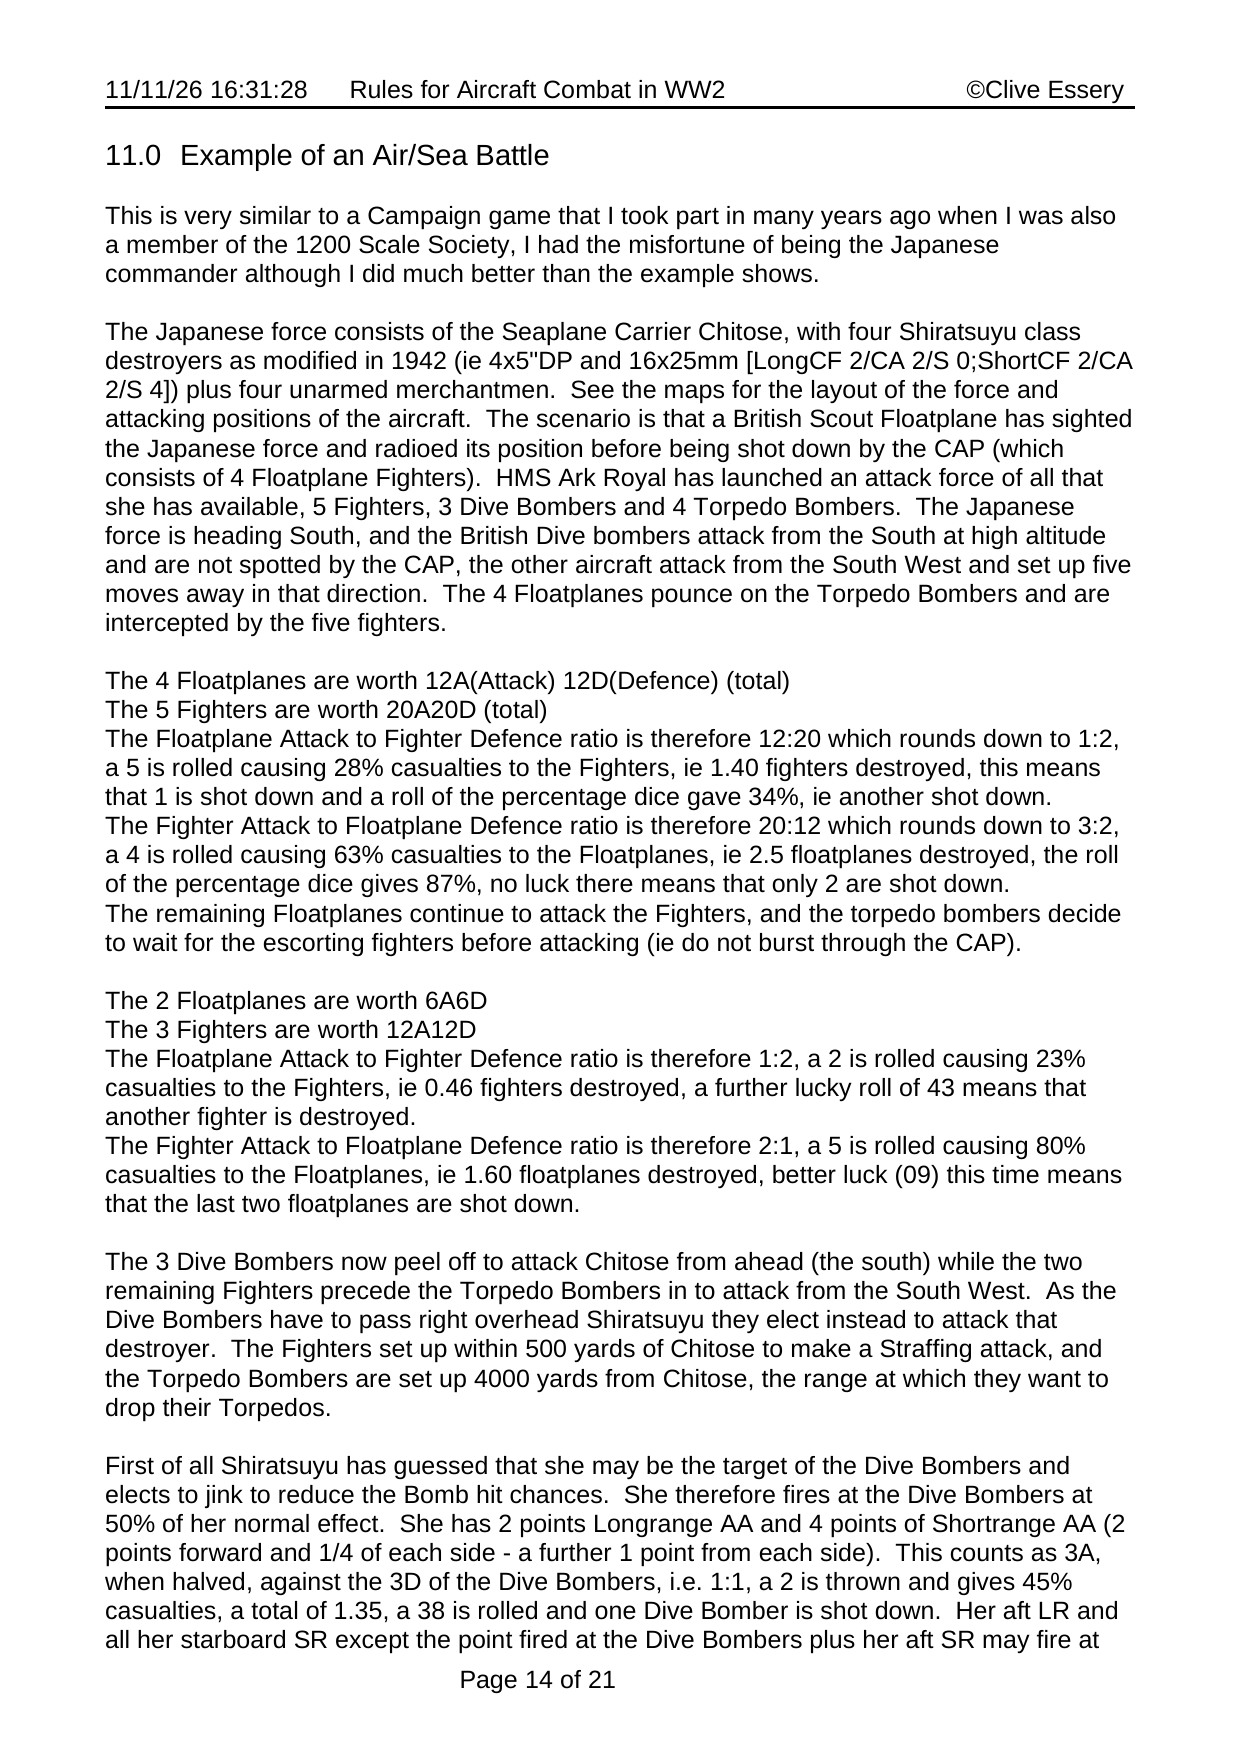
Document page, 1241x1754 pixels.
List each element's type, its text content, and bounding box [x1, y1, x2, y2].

text The 3 Fighters are worth 12A12D [105, 1015, 1135, 1044]
text This is very similar to a Campaign game that I took part in many years ago when I was also a member of the 1200 Scale Society, I had the misfortune of being the Japanese commander although I did much better than the example shows. [105, 201, 1135, 288]
text The 5 Fighters are worth 20A20D (total) [105, 695, 1135, 724]
text The Floatplane Attack to Fighter Defence ratio is therefore 1:2, a 2 is rolled causing 23% casualties to the Fighters, ie 0.46 fighters destroyed, a further lucky roll of 43 means that another fighter is destroyed. [105, 1044, 1135, 1131]
text The 2 Floatplanes are worth 6A6D [105, 986, 1135, 1015]
text The Fighter Attack to Floatplane Defence ratio is therefore 2:1, a 5 is rolled causing 80% casualties to the Floatplanes, ie 1.60 floatplanes destroyed, better luck (09) this time means that the last two floatplanes are shot down. [105, 1131, 1135, 1218]
text The Fighter Attack to Floatplane Defence ratio is therefore 20:12 which rounds down to 3:2, a 4 is rolled causing 63% casualties to the Floatplanes, ie 2.5 floatplanes destroyed, the roll of the percentage dice gives 87%, no luck there means that only 2 are shot down. [105, 811, 1135, 898]
text The remaining Floatplanes continue to attack the Fighters, and the torpedo bombers decide to wait for the escorting fighters before attacking (ie do not burst through the CAP). [105, 898, 1135, 957]
text The 3 Dive Bombers now peel off to attack Chitose from ahead (the south) while the two remaining Fighters precede the Torpedo Bombers in to attack from the South West. As the Dive Bombers have to pass right overhead Shiratsuyu they elect instead to attack that destroyer. The Fighters set up within 500 yards of Chitose to make a Straffing attack, and the Torpedo Bombers are set up 4000 yards from Chitose, the range at which they want to drop their Torpedos. [105, 1247, 1135, 1422]
text The Japanese force consists of the Seaplane Carrier Chitose, with four Shiratsuyu class destroyers as modified in 1942 (ie 4x5"DP and 16x25mm [LongCF 2/CA 2/S 0;ShortCF 2/CA 2/S 4]) plus four unarmed merchantmen. See the maps for the layout of the force and attacking positions of the aircraft. The scenario is that a British Scout Floatplane has sighted the Japanese force and radioed its position before being shot down by the CAP (which consists of 4 Floatplane Fighters). HMS Ark Royal has launched an attack force of all that she has available, 5 Fighters, 3 Dive Bombers and 4 Torpedo Bombers. The Japanese force is heading South, and the British Dive bombers attack from the South at high altitude and are not spotted by the CAP, the other aircraft attack from the South West and set up five moves away in that direction. The 4 Floatplanes pounce on the Torpedo Bombers and are intercepted by the five fighters. [105, 317, 1135, 637]
text The 4 Floatplanes are worth 12A(Attack) 12D(Defence) (total) [105, 666, 1135, 695]
text The Floatplane Attack to Fighter Defence ratio is therefore 12:20 which rounds down to 1:2, a 5 is rolled causing 28% casualties to the Fighters, ie 1.40 fighters destroyed, this means that 1 is shot down and a roll of the percentage dice gave 34%, ie another shot down. [105, 724, 1135, 811]
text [105, 1451, 1135, 1654]
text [105, 138, 1135, 172]
